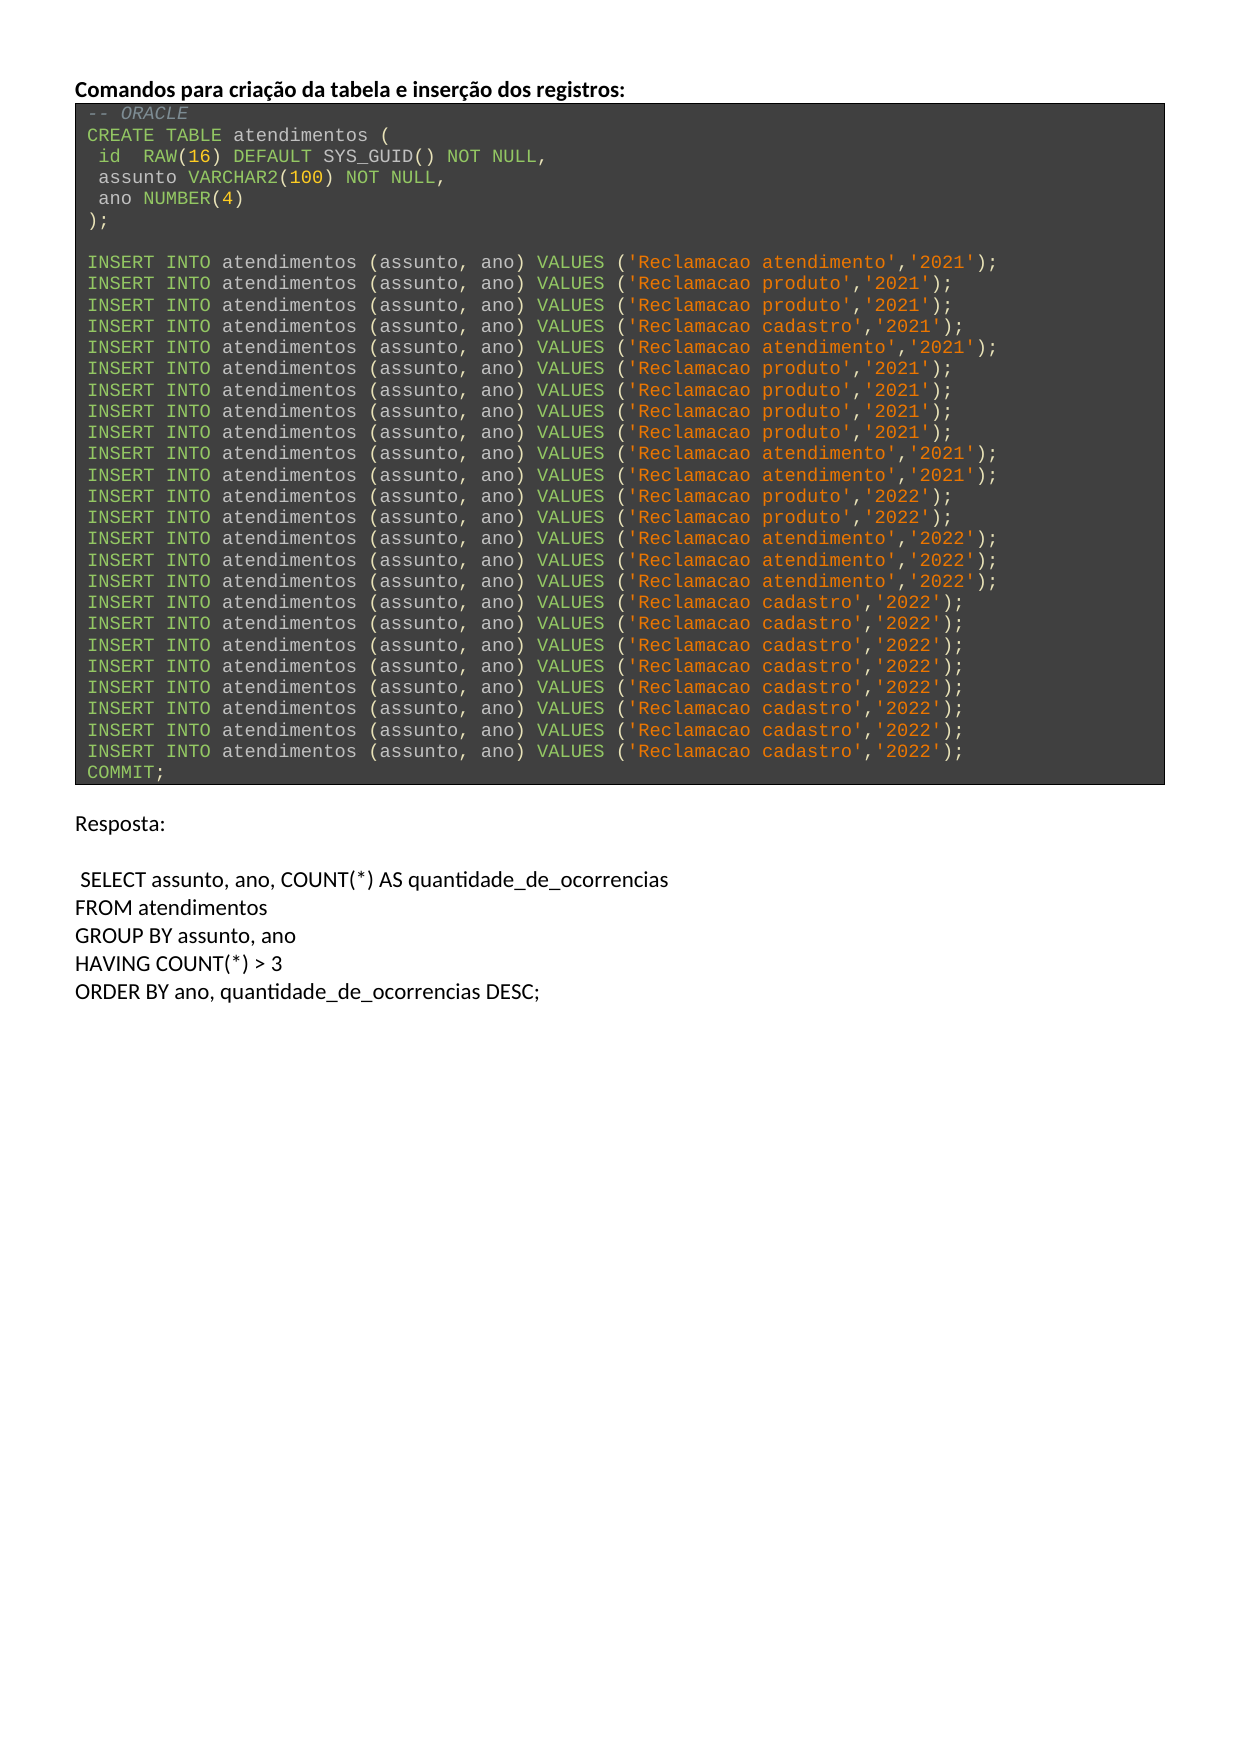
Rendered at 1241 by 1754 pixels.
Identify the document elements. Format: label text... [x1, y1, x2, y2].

text Comandos para criação da tabela e inserção dos registros: [75, 75, 1165, 103]
text GROUP BY assunto, ano [75, 921, 1165, 949]
table_header -- ORACLE CREATE TABLE atendimentos ( id RAW(16) DEFAULT SYS_GUID() NOT NULL, assunto VARCHAR2(100) NOT NULL, ano NUMBER(4) ); INSERT INTO atendimentos (assunto, ano) VALUES ('Reclamacao atendimento','2021'); INSERT INTO atendimentos (assunto, ano) VALUES ('Reclamacao produto','2021'); INSERT INTO atendimentos (assunto, ano) VALUES ('Reclamacao produto','2021'); INSERT INTO atendimentos (assunto, ano) VALUES ('Reclamacao cadastro','2021'); INSERT INTO atendimentos (assunto, ano) VALUES ('Reclamacao atendimento','2021'); INSERT INTO atendimentos (assunto, ano) VALUES ('Reclamacao produto','2021'); INSERT INTO atendimentos (assunto, ano) VALUES ('Reclamacao produto','2021'); INSERT INTO atendimentos (assunto, ano) VALUES ('Reclamacao produto','2021'); INSERT INTO atendimentos (assunto, ano) VALUES ('Reclamacao produto','2021'); INSERT INTO atendimentos (assunto, ano) VALUES ('Reclamacao atendimento','2021'); INSERT INTO atendimentos (assunto, ano) VALUES ('Reclamacao atendimento','2021'); INSERT INTO atendimentos (assunto, ano) VALUES ('Reclamacao produto','2022'); INSERT INTO atendimentos (assunto, ano) VALUES ('Reclamacao produto','2022'); INSERT INTO atendimentos (assunto, ano) VALUES ('Reclamacao atendimento','2022'); INSERT INTO atendimentos (assunto, ano) VALUES ('Reclamacao atendimento','2022'); INSERT INTO atendimentos (assunto, ano) VALUES ('Reclamacao atendimento','2022'); INSERT INTO atendimentos (assunto, ano) VALUES ('Reclamacao cadastro','2022'); INSERT INTO atendimentos (assunto, ano) VALUES ('Reclamacao cadastro','2022'); INSERT INTO atendimentos (assunto, ano) VALUES ('Reclamacao cadastro','2022'); INSERT INTO atendimentos (assunto, ano) VALUES ('Reclamacao cadastro','2022'); INSERT INTO atendimentos (assunto, ano) VALUES ('Reclamacao cadastro','2022'); INSERT INTO atendimentos (assunto, ano) VALUES ('Reclamacao cadastro','2022'); INSERT INTO atendimentos (assunto, ano) VALUES ('Reclamacao cadastro','2022'); INSERT INTO atendimentos (assunto, ano) VALUES ('Reclamacao cadastro','2022'); COMMIT; [76, 104, 1164, 784]
text Resposta: [75, 809, 1165, 837]
text HAVING COUNT(*) > 3 [75, 949, 1165, 977]
text SELECT assunto, ano, COUNT(*) AS quantidade_de_ocorrencias [75, 865, 1165, 893]
text ORDER BY ano, quantidade_de_ocorrencias DESC; [75, 977, 1165, 1005]
text FROM atendimentos [75, 893, 1165, 921]
